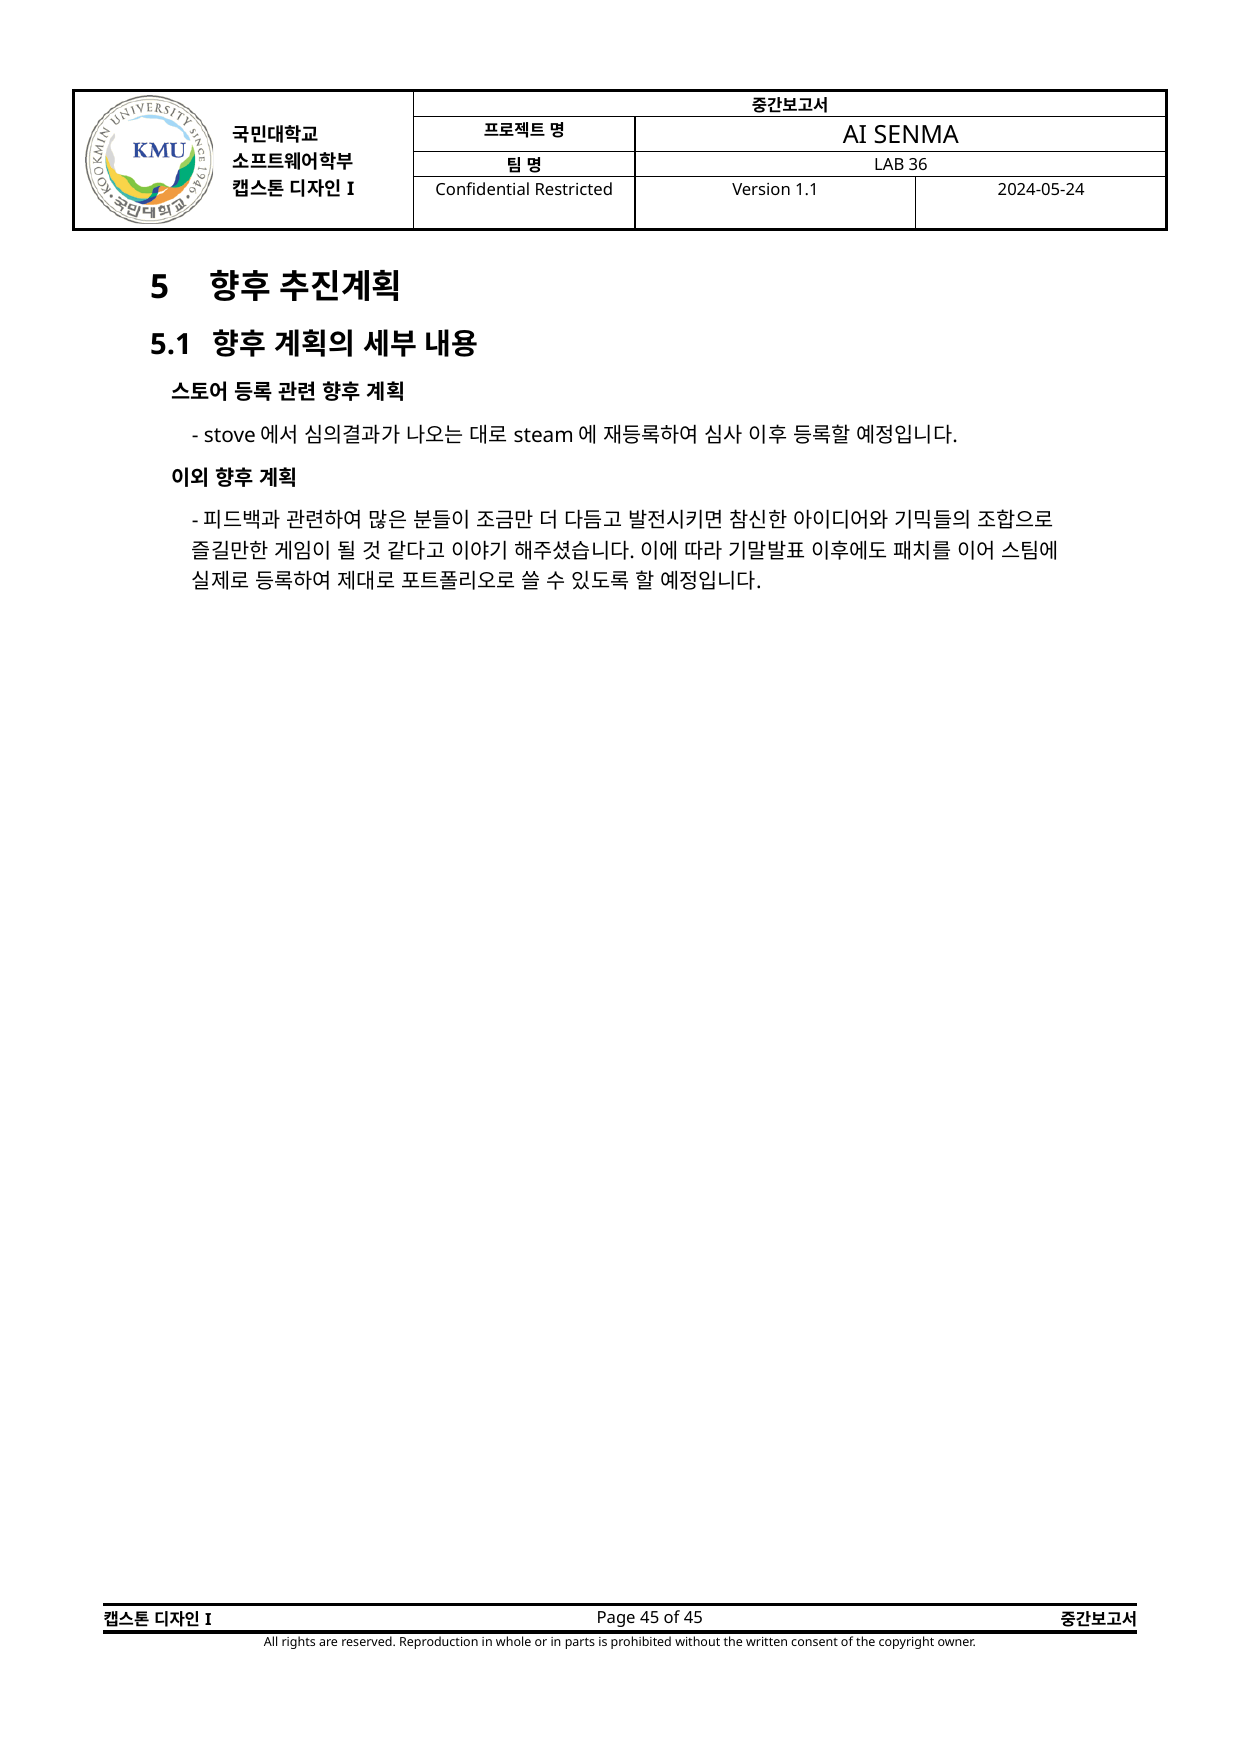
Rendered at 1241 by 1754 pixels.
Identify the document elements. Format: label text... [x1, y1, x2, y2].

subtitle 향후 추진계획 [150, 260, 1090, 308]
text 이외 향후 계획 [171, 461, 1090, 491]
subtitle 향후 계획의 세부 내용 [150, 321, 1090, 363]
text - stove에서 심의결과가 나오는 대로 steam에 재등록하여 심사 이후 등록할 예정입니다. [192, 418, 1090, 448]
text - 피드백과 관련하여 많은 분들이 조금만 더 다듬고 발전시키면 참신한 아이디어와 기믹들의 조합으로 즐길만한 게임이 될 것 같다고 이야기 해주셨습니다. 이에 따라 기말발표 이후에도 패치를 이어 스팀에 실제로 등록하여 제대로 포트폴리오로 쓸 수 있도록 할 예정입니다. [192, 504, 1090, 595]
text 스토어 등록 관련 향후 계획 [171, 376, 1090, 406]
picture [85, 95, 214, 224]
